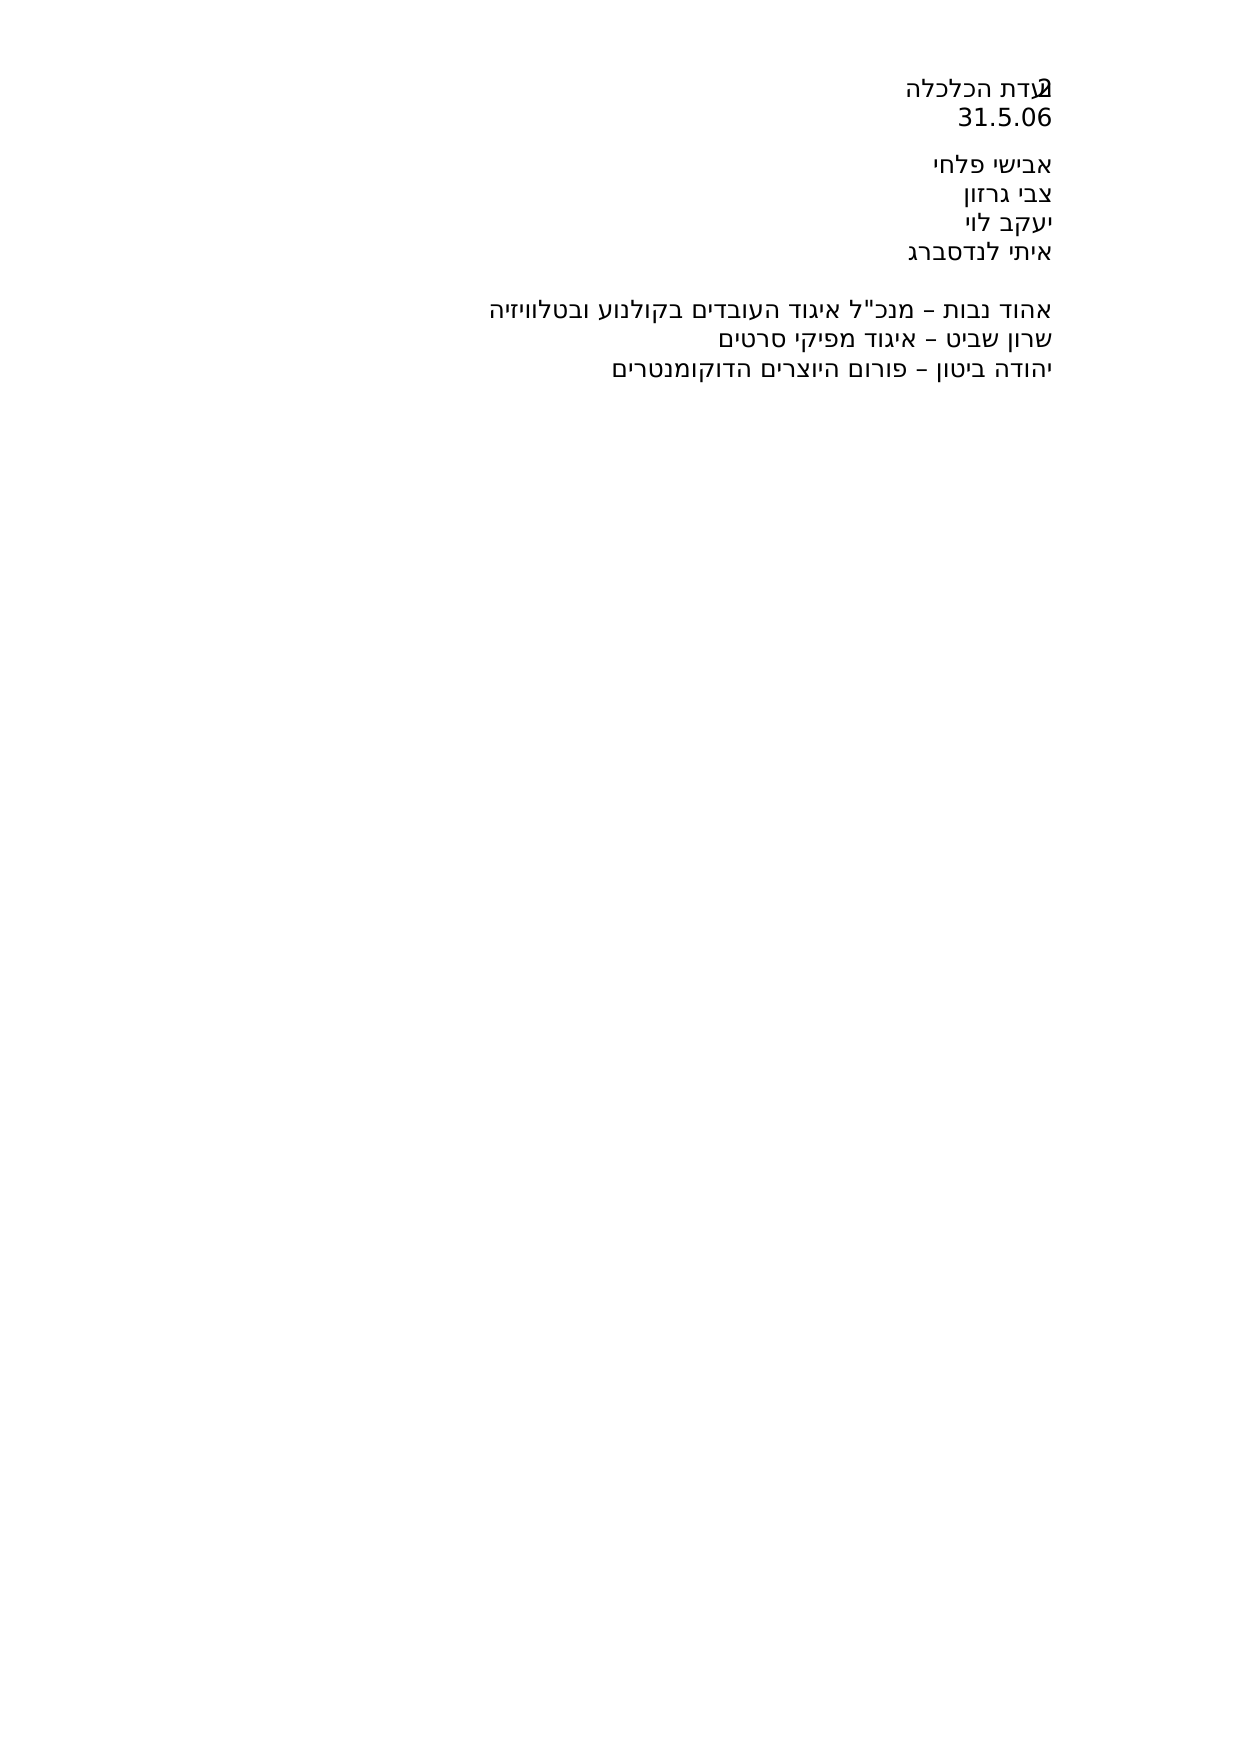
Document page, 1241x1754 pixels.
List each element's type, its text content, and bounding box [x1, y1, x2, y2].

text שרון שביט – איגוד מפיקי סרטים [187, 324, 1053, 354]
text צבי גרזון [187, 179, 1053, 208]
text יעקב לוי [187, 208, 1053, 237]
text איתי לנדסברג [187, 237, 1053, 267]
text אהוד נבות – מנכ"ל איגוד העובדים בקולנוע ובטלוויזיה [187, 295, 1053, 324]
text יהודה ביטון – פורום היוצרים הדוקומנטרים [187, 354, 1053, 383]
text אבישי פלחי [187, 150, 1053, 179]
